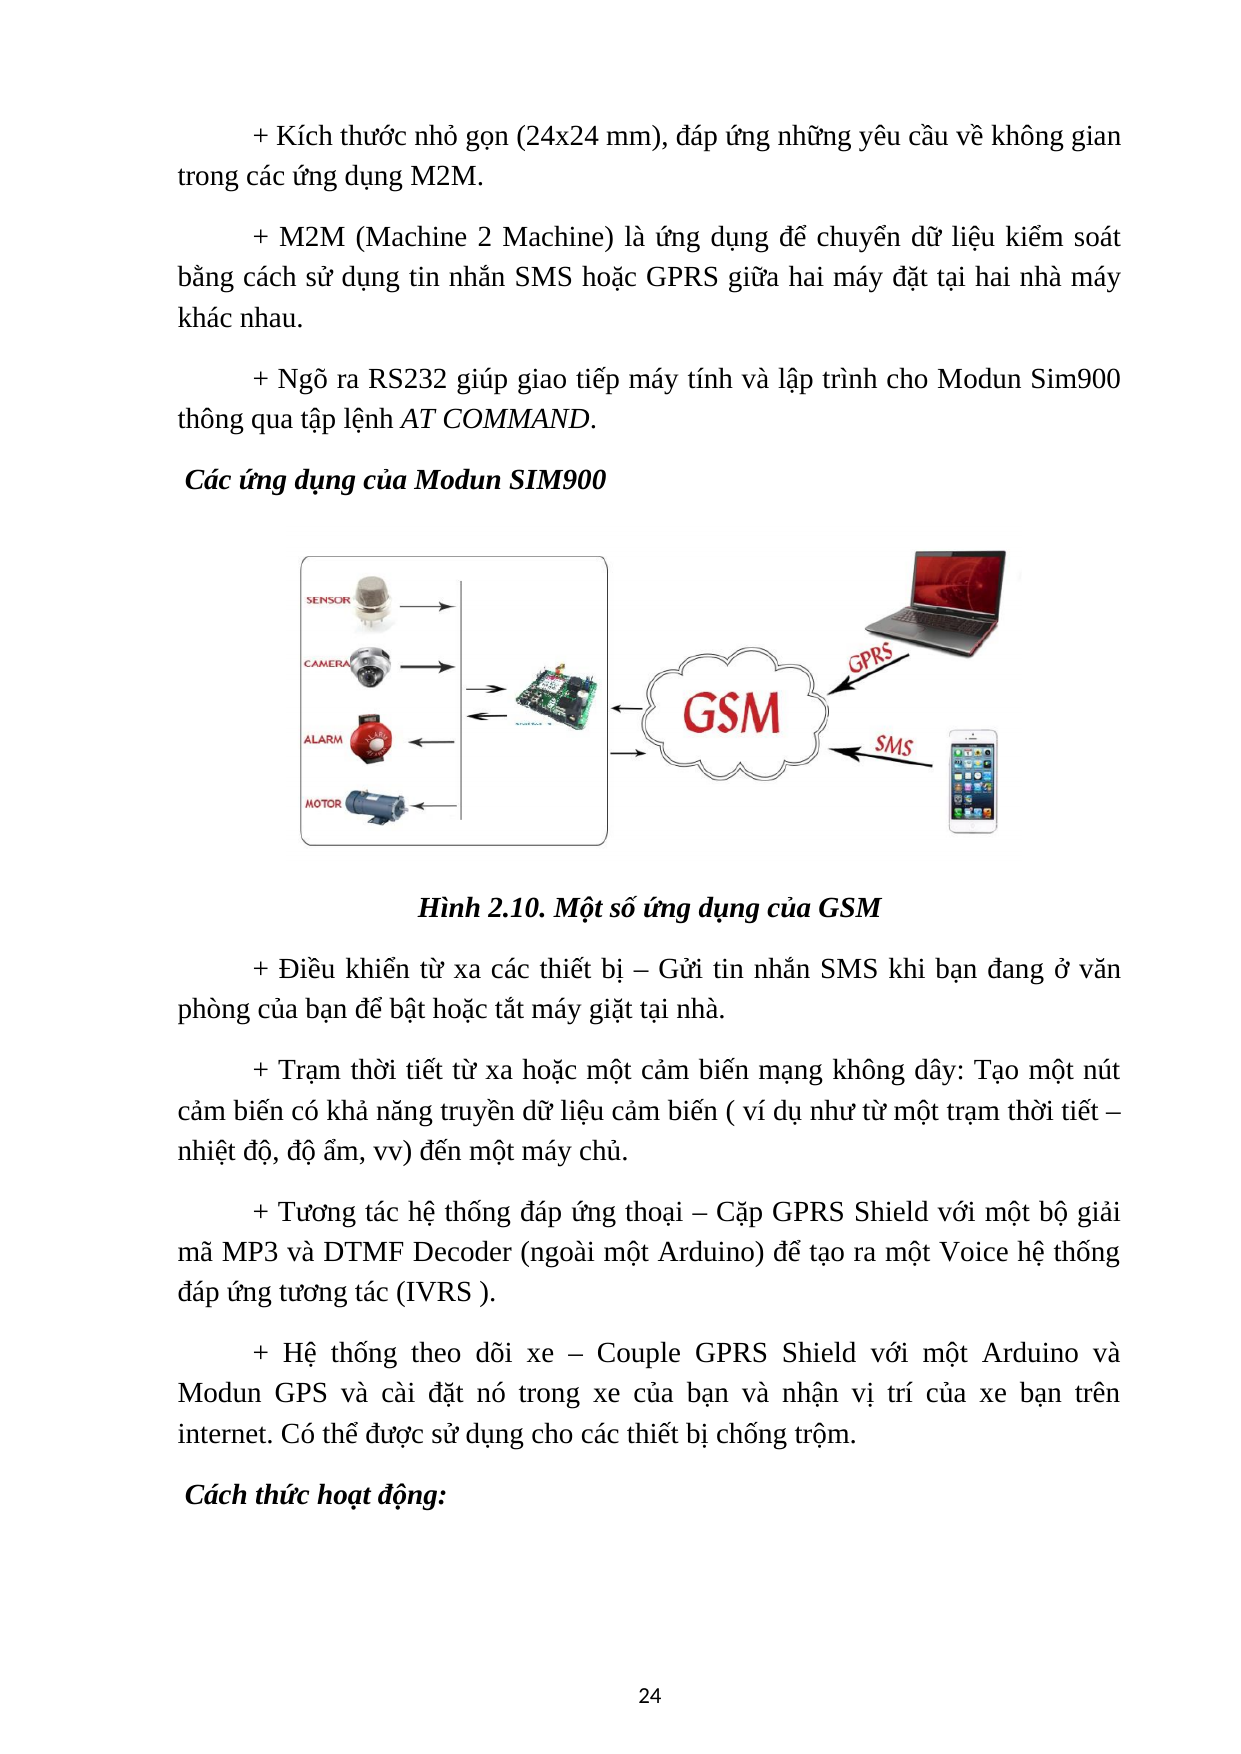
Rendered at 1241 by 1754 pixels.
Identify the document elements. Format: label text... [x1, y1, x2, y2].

text Hình 2.10. Một số ứng dụng của GSM [177, 890, 1122, 924]
text + Ngõ ra RS232 giúp giao tiếp máy tính và lập trình cho Modun Sim900 thông qua tập lệnh AT COMMAND. [177, 361, 1122, 434]
text + Trạm thời tiết từ xa hoặc một cảm biến mạng không dây: Tạo một nút cảm biến có khả năng truyền dữ liệu cảm biến ( ví dụ như từ một trạm thời tiết – nhiệt độ, độ ẩm, vv) đến một máy chủ. [177, 1052, 1122, 1166]
text Cách thức hoạt động: [177, 1477, 1122, 1510]
picture [277, 523, 1023, 864]
text + Hệ thống theo dõi xe – Couple GPRS Shield với một Arduino và Modun GPS và cài đặt nó trong xe của bạn và nhận vị trí của xe bạn trên internet. Có thể được sử dụng cho các thiết bị chống trộm. [177, 1335, 1122, 1449]
text + Tương tác hệ thống đáp ứng thoại – Cặp GPRS Shield với một bộ giải mã MP3 và DTMF Decoder (ngoài một Arduino) để tạo ra một Voice hệ thống đáp ứng tương tác (IVRS ). [177, 1194, 1122, 1308]
text + Kích thước nhỏ gọn (24x24 mm), đáp ứng những yêu cầu về không gian trong các ứng dụng M2M. [177, 118, 1122, 192]
text + M2M (Machine 2 Machine) là ứng dụng để chuyển dữ liệu kiểm soát bằng cách sử dụng tin nhắn SMS hoặc GPRS giữa hai máy đặt tại hai nhà máy khác nhau. [177, 219, 1122, 333]
text + Điều khiển từ xa các thiết bị – Gửi tin nhắn SMS khi bạn đang ở văn phòng của bạn để bật hoặc tắt máy giặt tại nhà. [177, 951, 1122, 1025]
text Các ứng dụng của Modun SIM900 [177, 462, 1122, 496]
